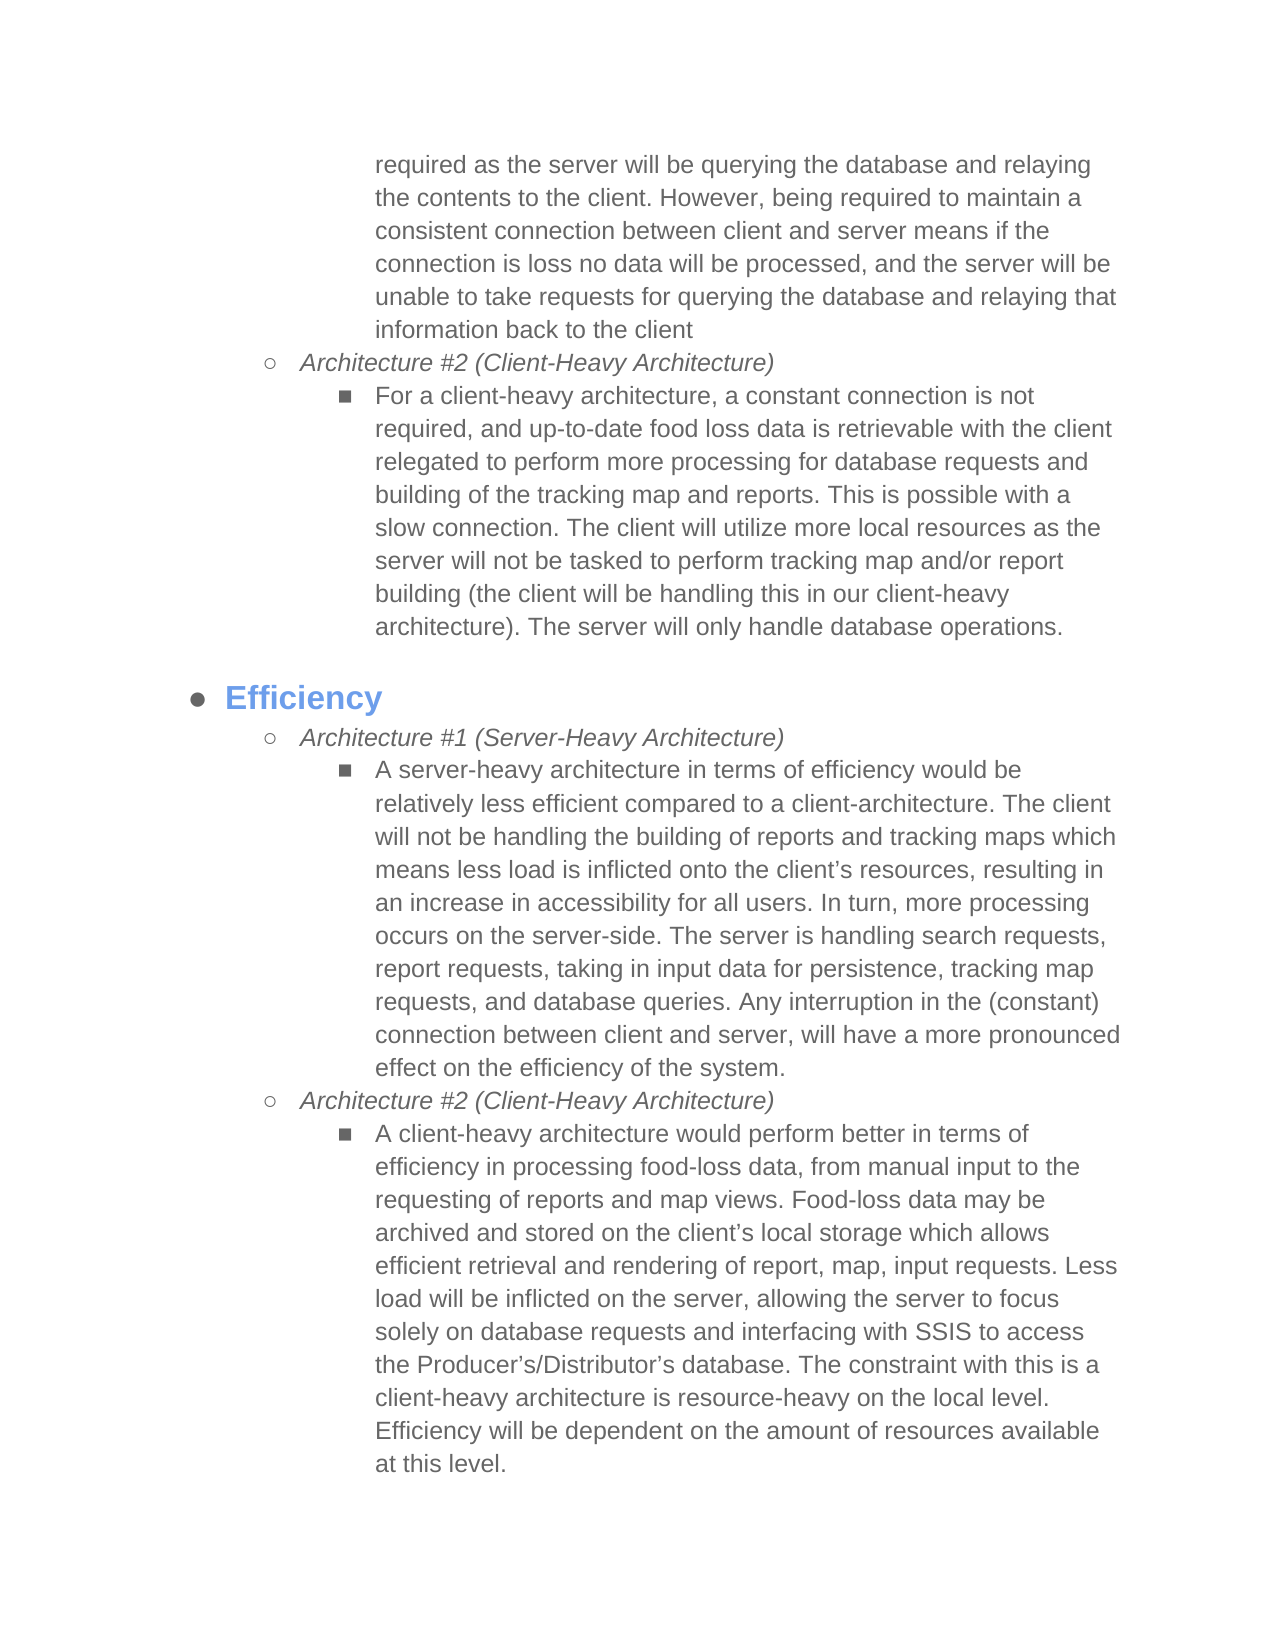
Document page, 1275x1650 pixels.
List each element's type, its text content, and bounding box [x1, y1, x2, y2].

list Efficiency [187, 678, 1125, 717]
list Architecture #2 (Client-Heavy Architecture) [262, 1086, 1125, 1114]
list For a client-heavy architecture, a constant connection is not required, and up-to-date food loss data is retrievable with the client relegated to perform more processing for database requests and building of the tracking map and reports. This is possible with a slow connection. The client will utilize more local resources as the server will not be tasked to perform tracking map and/or report building (the client will be handling this in our client-heavy architecture). The server will only handle database operations. [337, 381, 1125, 641]
list A server-heavy architecture in terms of efficiency would be relatively less efficient compared to a client-architecture. The client will not be handling the building of reports and tracking maps which means less load is inflicted onto the client’s resources, resulting in an increase in accessibility for all users. In turn, more processing occurs on the server-side. The server is handling search requests, report requests, taking in input data for persistence, tracking map requests, and database queries. Any interruption in the (constant) connection between client and server, will have a more pronounced effect on the efficiency of the system. [337, 756, 1125, 1081]
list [337, 150, 1125, 344]
list Architecture #1 (Server-Heavy Architecture) [262, 722, 1125, 751]
list A client-heavy architecture would perform better in terms of efficiency in processing food-loss data, from manual input to the requesting of reports and map views. Food-loss data may be archived and stored on the client’s local storage which allows efficient retrieval and rendering of report, map, input requests. Less load will be inflicted on the server, allowing the server to focus solely on database requests and interfacing with SSIS to access the Producer’s/Distributor’s database. The constraint with this is a client-heavy architecture is resource-heavy on the local level. Efficiency will be dependent on the amount of resources available at this level. [337, 1119, 1125, 1478]
list Architecture #2 (Client-Heavy Architecture) [262, 348, 1125, 377]
